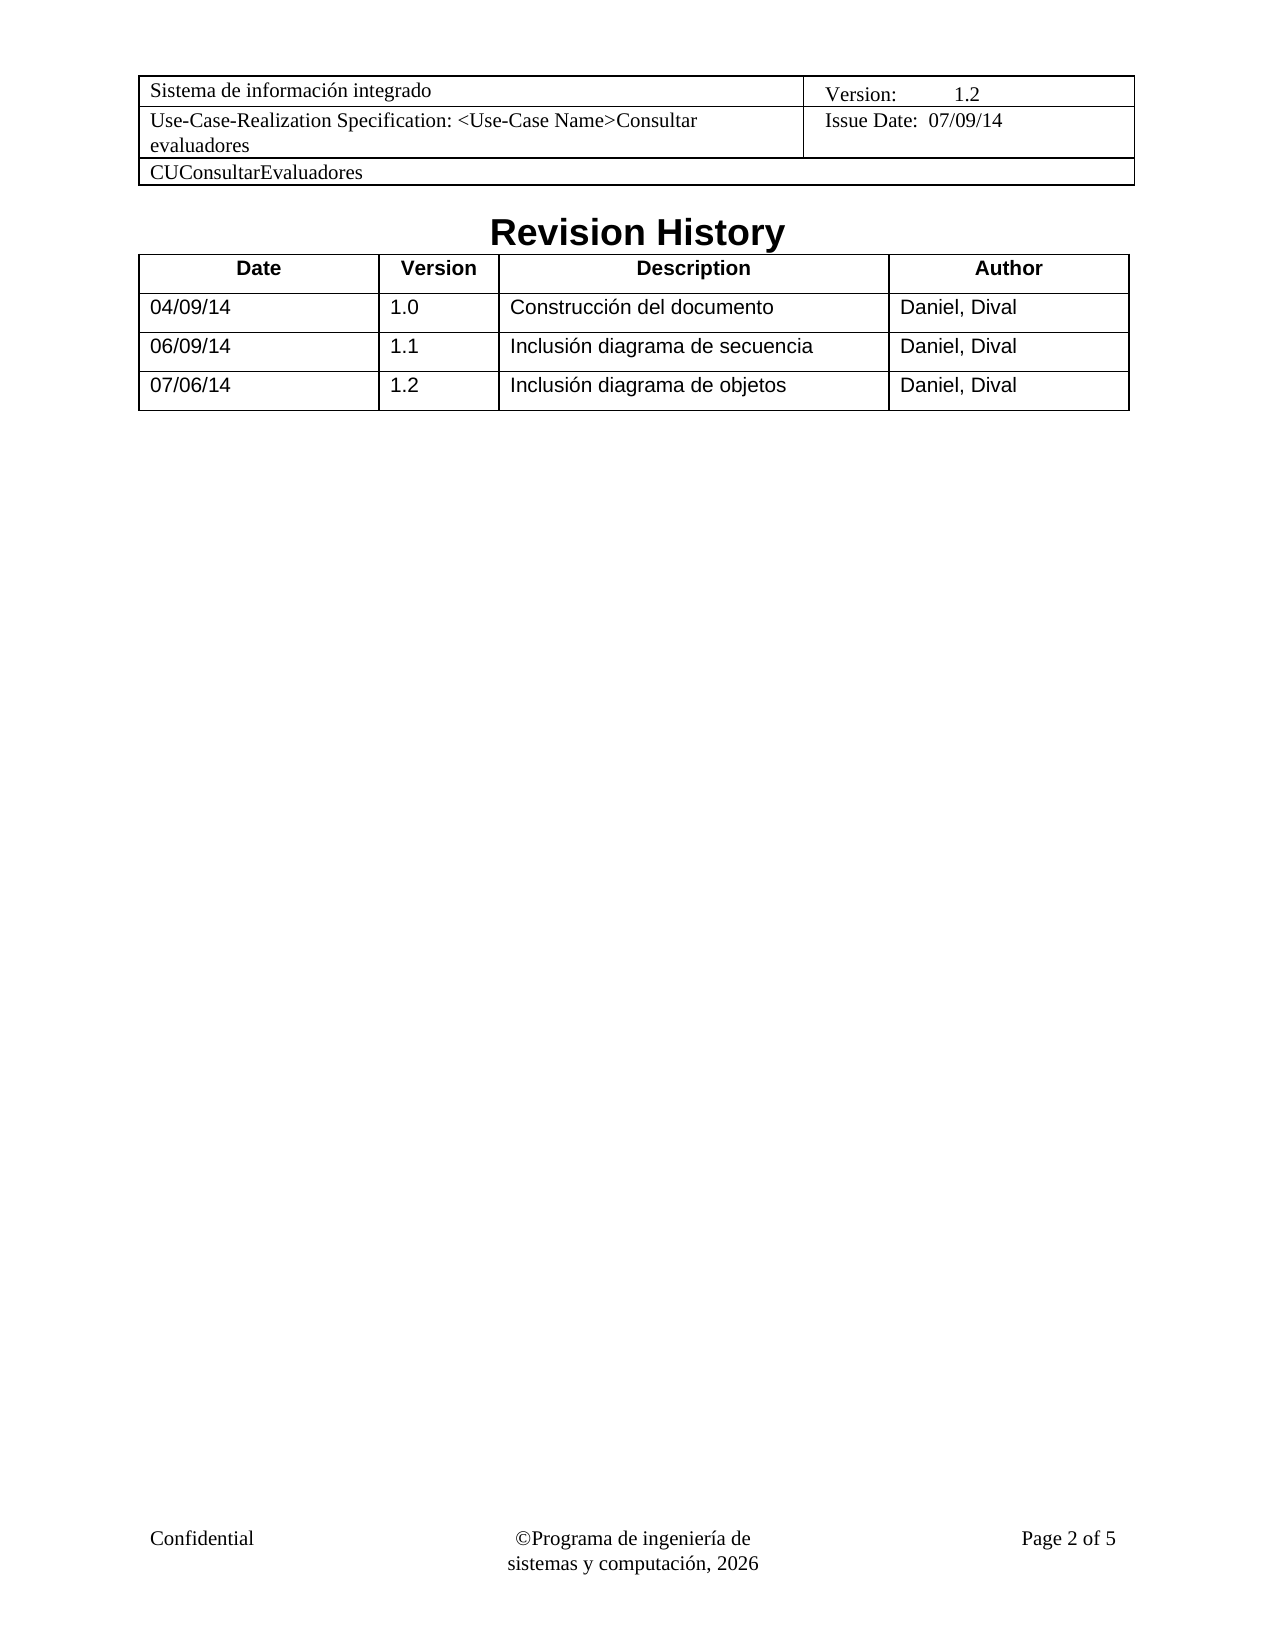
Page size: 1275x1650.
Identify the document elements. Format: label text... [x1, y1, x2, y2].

table_cell 1.1 [380, 333, 498, 371]
table_cell Construcción del documento [500, 294, 888, 332]
table_cell Daniel, Dival [890, 372, 1128, 410]
table_header Description [500, 255, 888, 293]
table_cell 04/09/14 [140, 294, 378, 332]
table_cell Daniel, Dival [890, 333, 1128, 371]
table_cell 1.0 [380, 294, 498, 332]
table_cell 1.2 [380, 372, 498, 410]
table_cell Inclusión diagrama de objetos [500, 372, 888, 410]
table_cell 06/09/14 [140, 333, 378, 371]
table_cell Daniel, Dival [890, 294, 1128, 332]
table_header Version [380, 255, 498, 293]
table_header Date [140, 255, 378, 293]
table_cell Inclusión diagrama de secuencia [500, 333, 888, 371]
title Revision History [150, 210, 1125, 253]
table_cell 07/06/14 [140, 372, 378, 410]
table_header Author [890, 255, 1128, 293]
